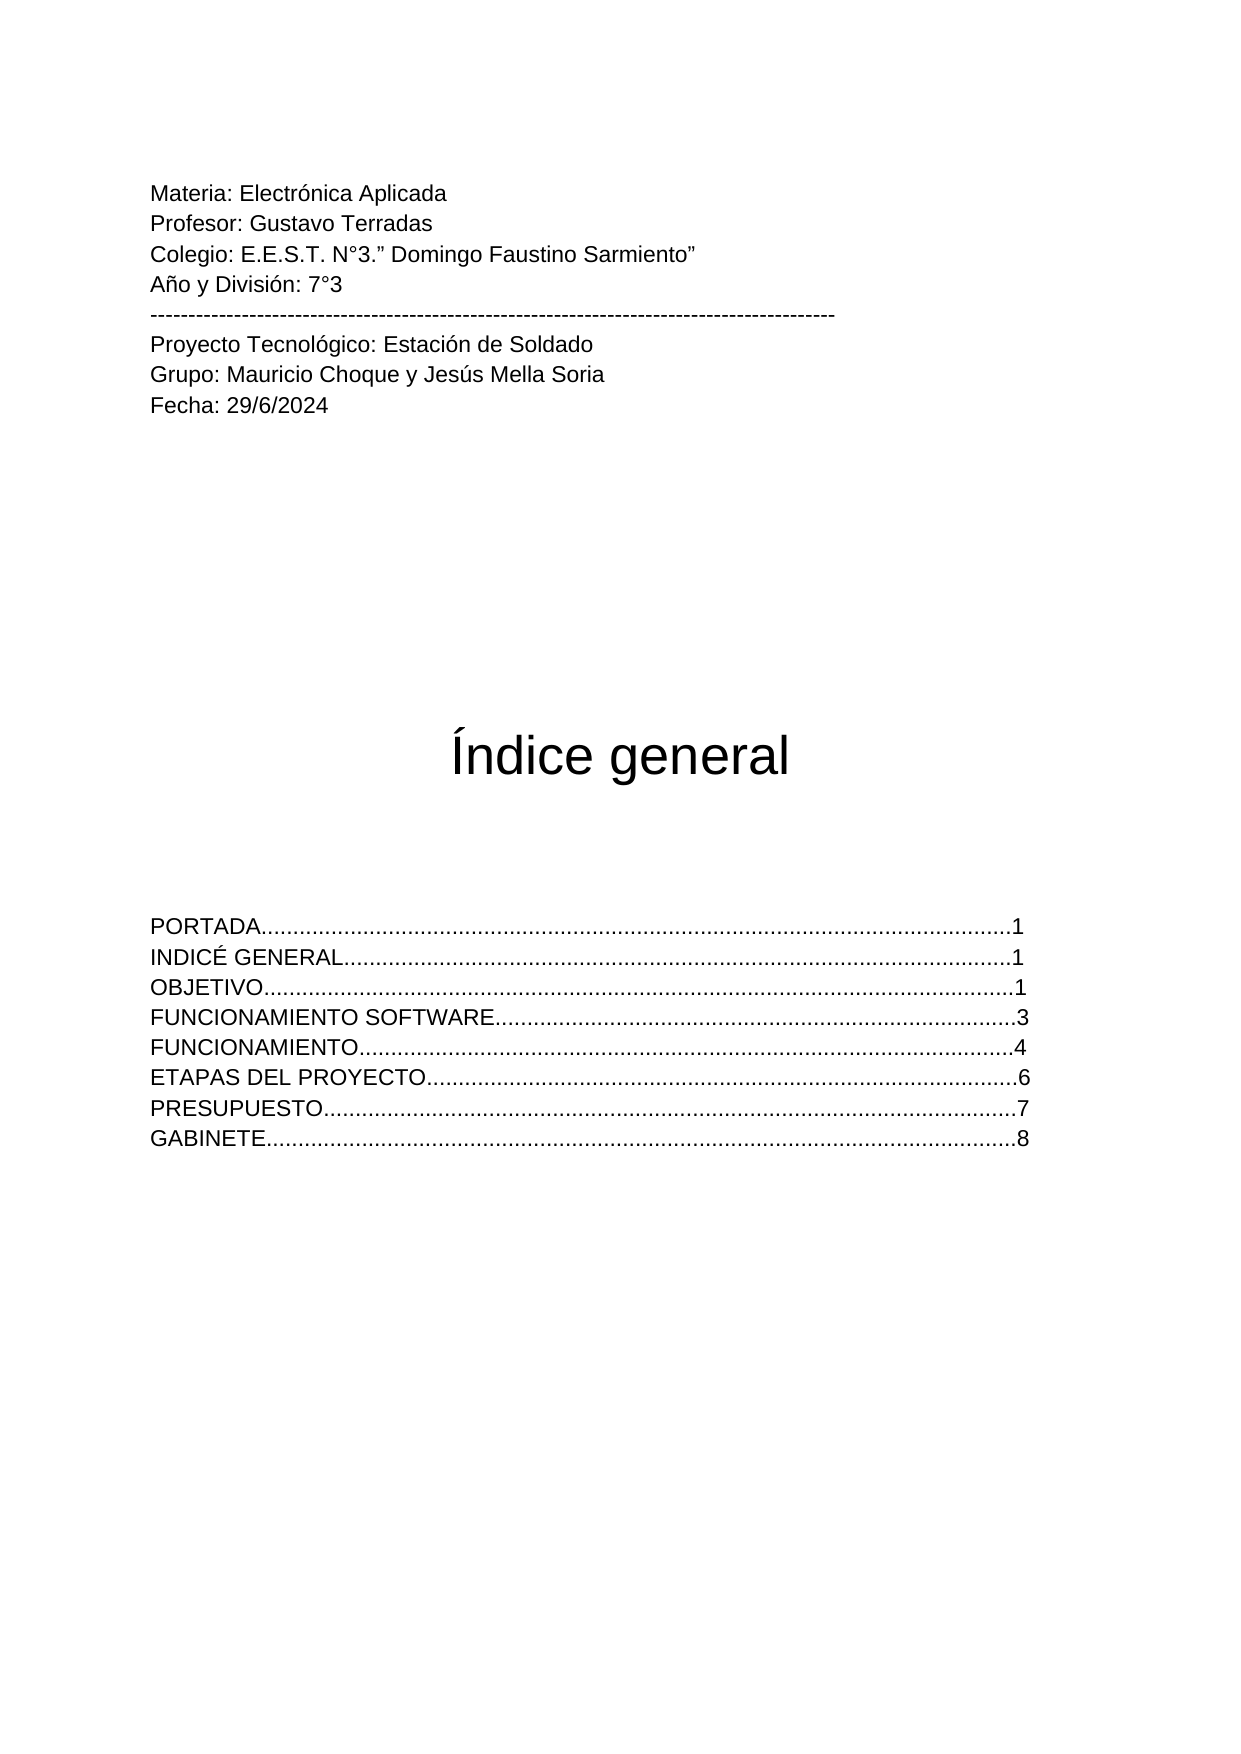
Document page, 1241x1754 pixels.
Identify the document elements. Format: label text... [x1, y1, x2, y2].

text FUNCIONAMIENTO.......................................................................................................4 [150, 1034, 1090, 1061]
text Fecha: 29/6/2024 [150, 392, 1090, 418]
text Colegio: E.E.S.T. N°3.” Domingo Faustino Sarmiento” [150, 241, 1090, 267]
text Profesor: Gustavo Terradas [150, 210, 1090, 237]
text Materia: Electrónica Aplicada [150, 180, 1090, 207]
title Índice general [150, 724, 1090, 786]
text Grupo: Mauricio Choque y Jesús Mella Soria [150, 361, 1090, 388]
text PORTADA......................................................................................................................1 [150, 913, 1090, 940]
text OBJETIVO......................................................................................................................1 [150, 974, 1090, 1000]
text PRESUPUESTO.............................................................................................................7 [150, 1094, 1090, 1121]
text FUNCIONAMIENTO SOFTWARE..................................................................................3 [150, 1004, 1090, 1030]
text INDICÉ GENERAL.........................................................................................................1 [150, 943, 1090, 970]
text ------------------------------------------------------------------------------------------ [150, 301, 1090, 327]
text Proyecto Tecnológico: Estación de Soldado [150, 331, 1090, 358]
text ETAPAS DEL PROYECTO.............................................................................................6 [150, 1064, 1090, 1091]
text GABINETE......................................................................................................................8 [150, 1125, 1090, 1151]
text Año y División: 7°3 [150, 271, 1090, 297]
